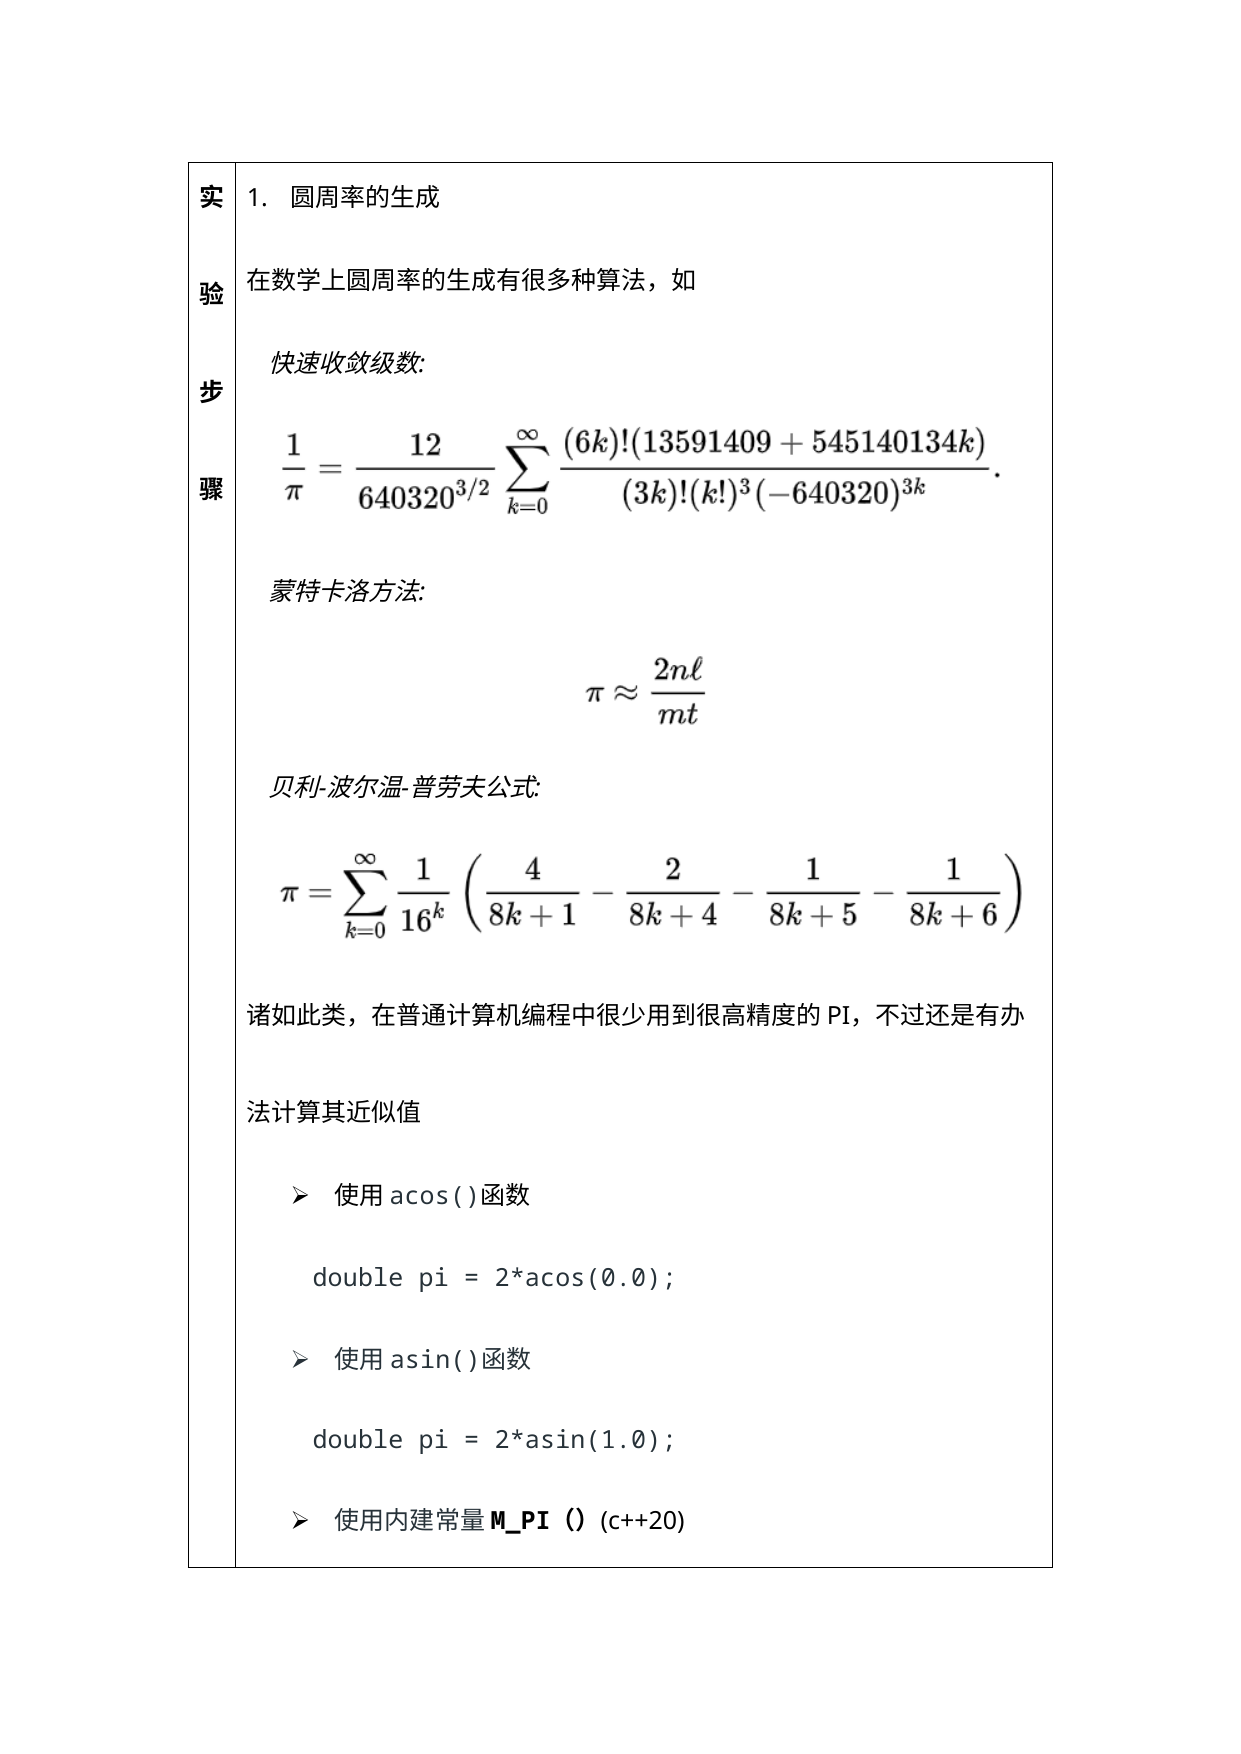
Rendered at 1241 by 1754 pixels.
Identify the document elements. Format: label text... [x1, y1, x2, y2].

table_cell 实验步骤 [189, 163, 235, 1567]
picture [255, 836, 1033, 956]
picture [270, 412, 1017, 538]
picture [568, 640, 719, 736]
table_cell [236, 163, 1052, 1567]
